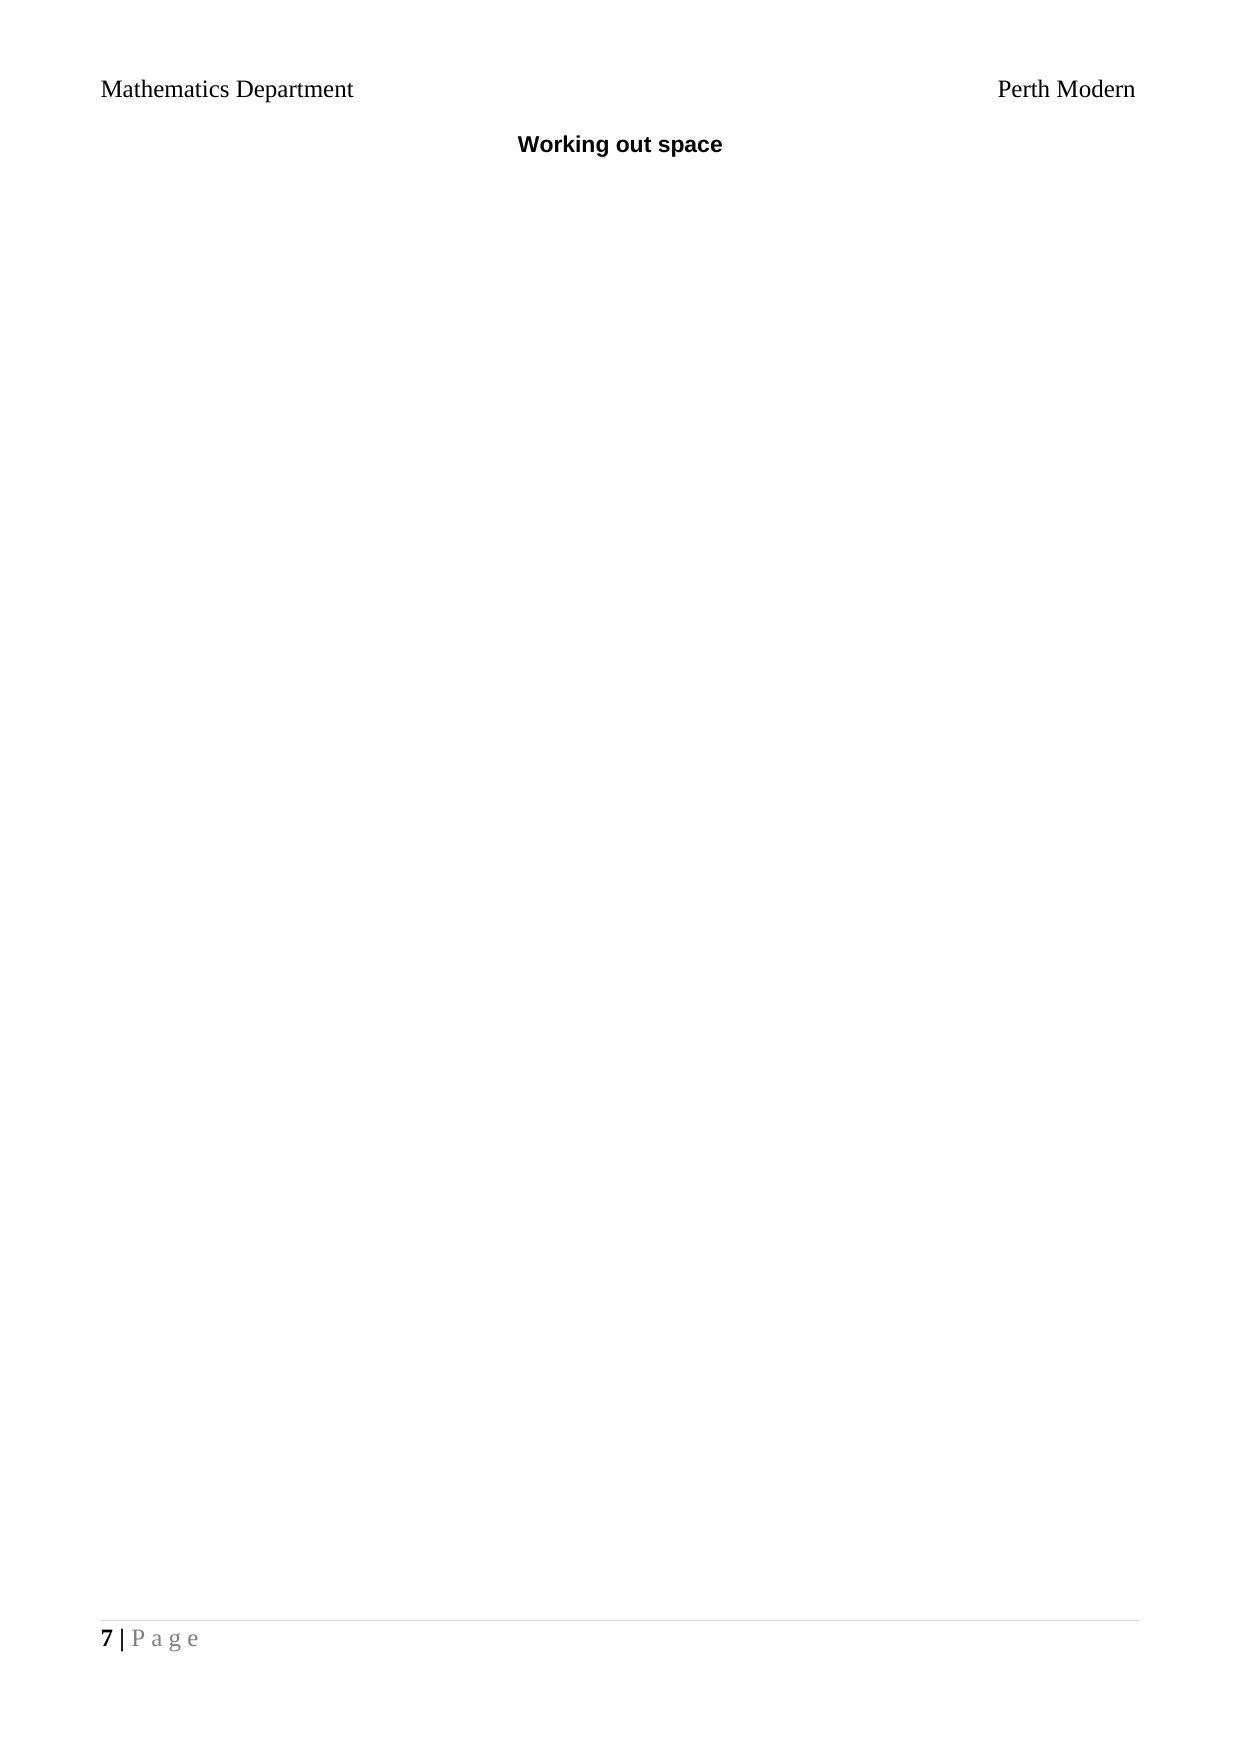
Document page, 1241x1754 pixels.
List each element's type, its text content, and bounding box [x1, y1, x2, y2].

text Working out space [100, 131, 1140, 158]
